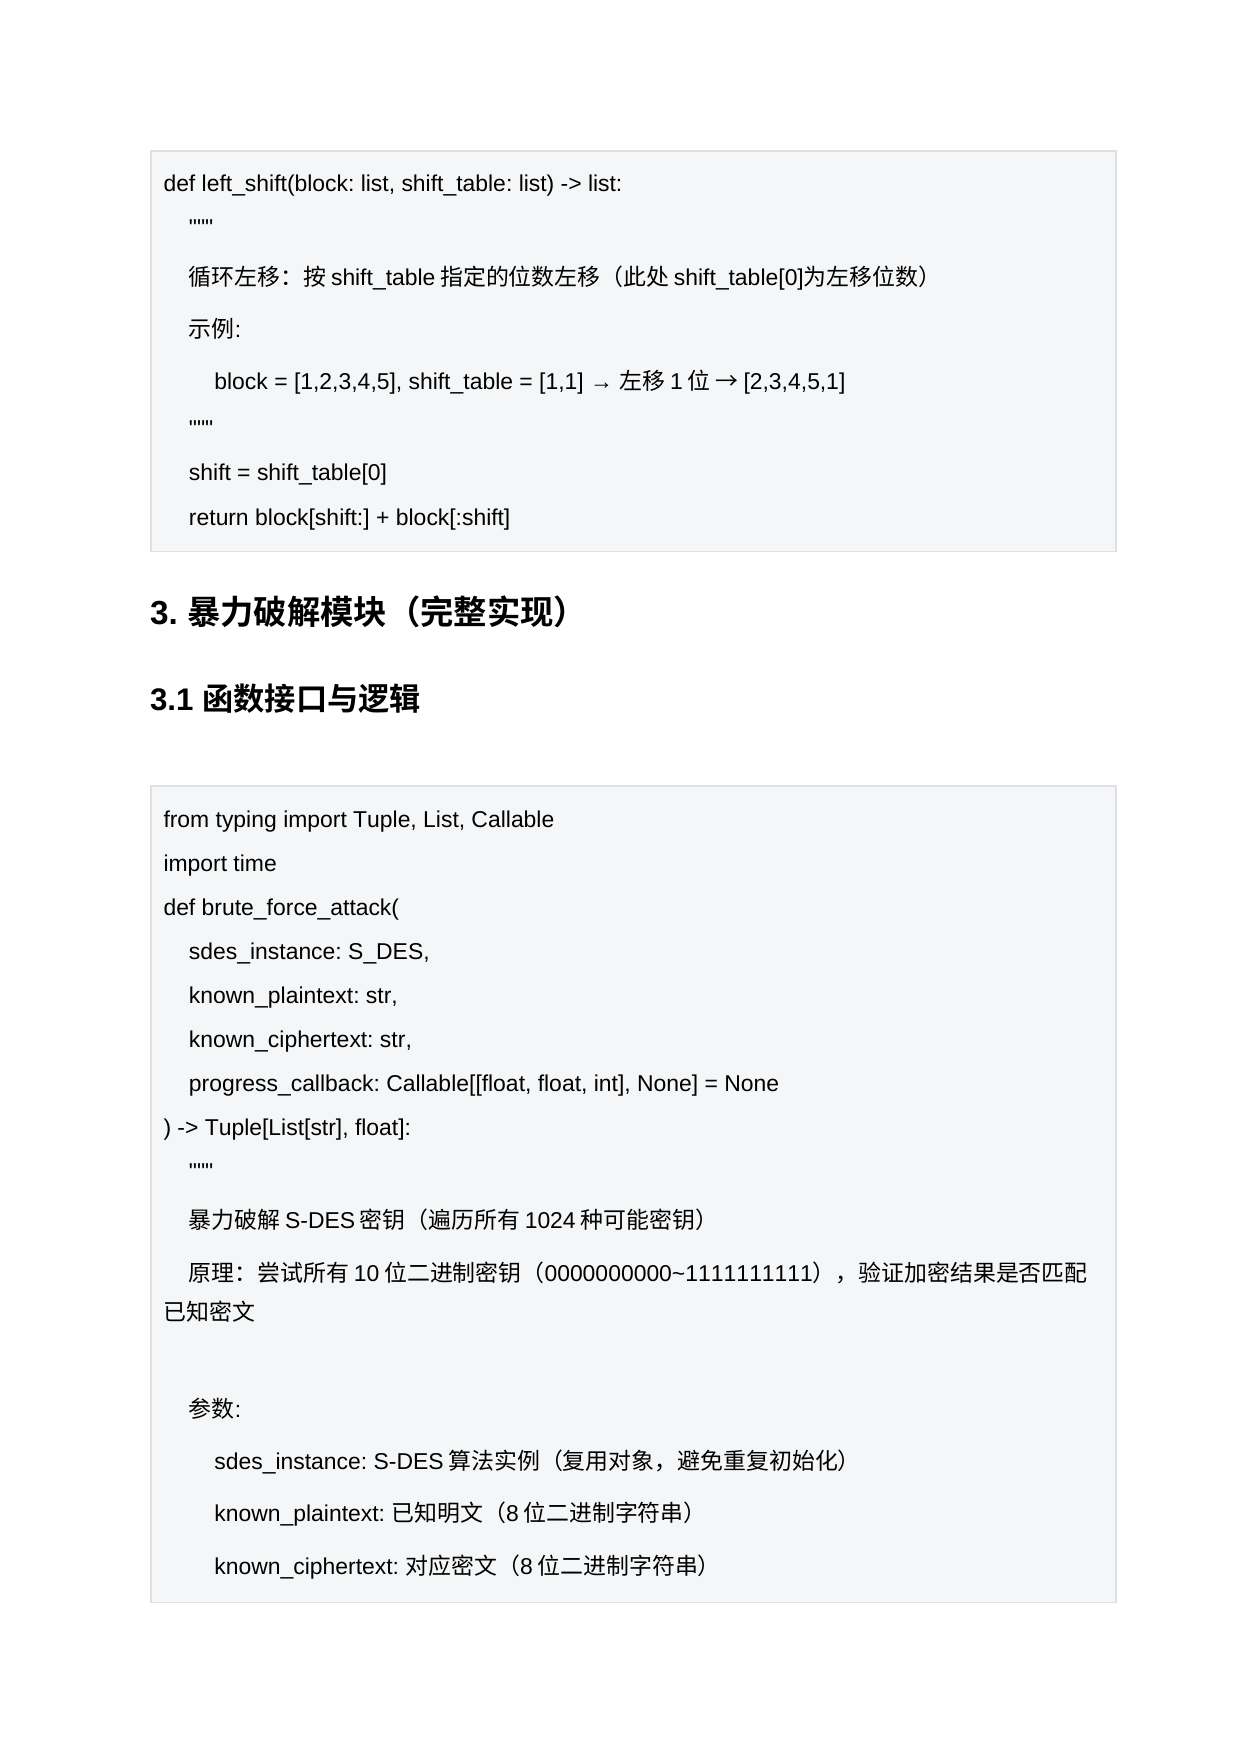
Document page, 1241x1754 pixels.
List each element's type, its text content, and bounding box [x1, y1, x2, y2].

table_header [152, 152, 1115, 551]
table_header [152, 787, 1115, 1602]
subtitle 3. 暴力破解模块（完整实现） [150, 586, 1090, 634]
subtitle 3.1 函数接口与逻辑 [150, 674, 1090, 720]
